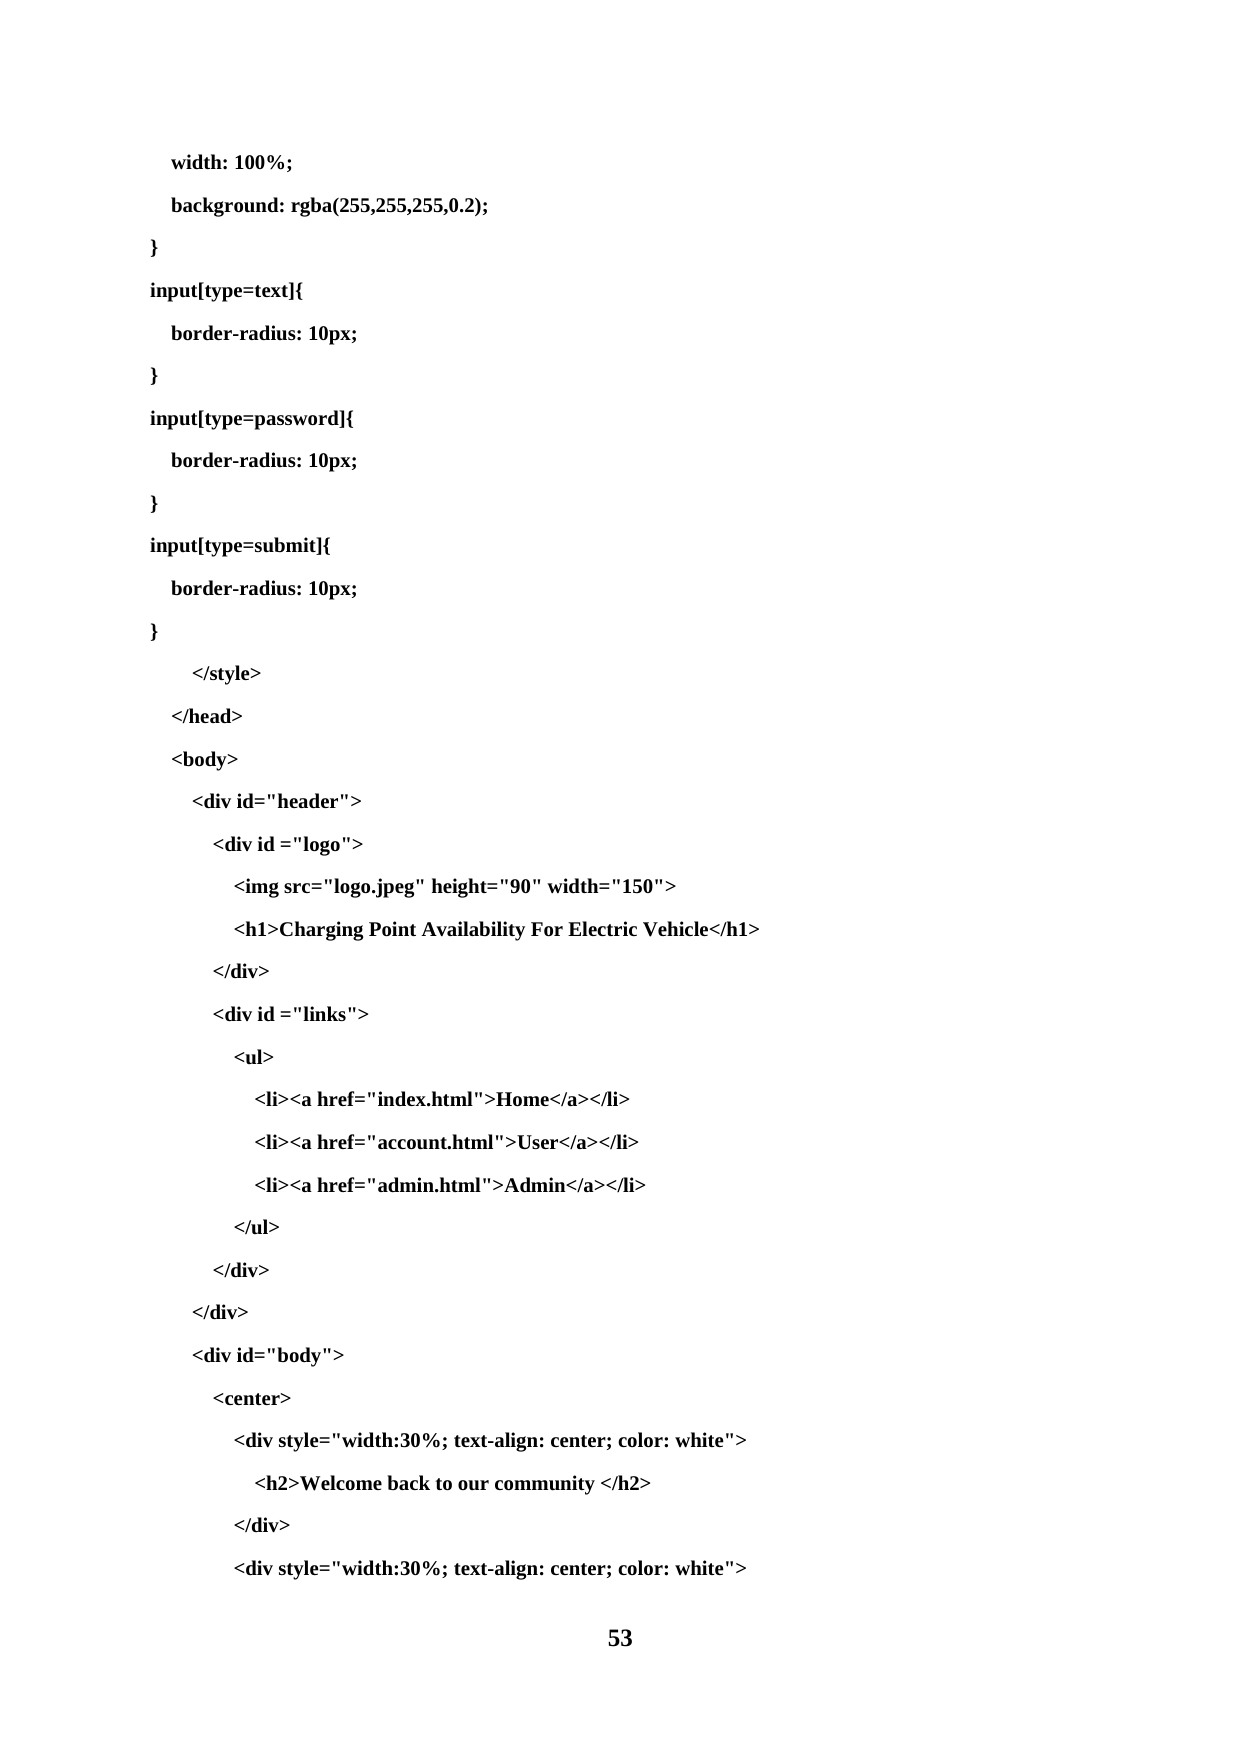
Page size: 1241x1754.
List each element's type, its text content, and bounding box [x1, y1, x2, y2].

text } [150, 619, 1090, 643]
text } [150, 235, 1090, 259]
text border-radius: 10px; [150, 320, 1090, 344]
text </div> [150, 1513, 1090, 1537]
text </style> [150, 661, 1090, 685]
text </ul> [150, 1215, 1090, 1239]
text </div> [150, 959, 1090, 983]
text input[type=submit]{ [150, 533, 1090, 557]
text <div id ="links"> [150, 1002, 1090, 1026]
text <div id="body"> [150, 1343, 1090, 1367]
text <ul> [150, 1045, 1090, 1069]
text <center> [150, 1386, 1090, 1409]
text <li><a href="index.html">Home</a></li> [150, 1087, 1090, 1111]
text border-radius: 10px; [150, 448, 1090, 472]
text </div> [150, 1300, 1090, 1324]
text <div style="width:30%; text-align: center; color: white"> [150, 1428, 1090, 1452]
text <body> [150, 746, 1090, 771]
text <div id="header"> [150, 789, 1090, 813]
text <div style="width:30%; text-align: center; color: white"> [150, 1556, 1090, 1580]
text <img src="logo.jpeg" height="90" width="150"> [150, 874, 1090, 898]
text <li><a href="account.html">User</a></li> [150, 1130, 1090, 1154]
text input[type=password]{ [150, 406, 1090, 430]
text input[type=text]{ [150, 278, 1090, 302]
text </div> [150, 1258, 1090, 1282]
text border-radius: 10px; [150, 576, 1090, 600]
text <h2>Welcome back to our community </h2> [150, 1471, 1090, 1495]
text </head> [150, 704, 1090, 728]
text } [150, 491, 1090, 515]
text <div id ="logo"> [150, 832, 1090, 856]
text background: rgba(255,255,255,0.2); [150, 193, 1090, 217]
text <h1>Charging Point Availability For Electric Vehicle</h1> [150, 917, 1090, 941]
text } [150, 363, 1090, 387]
text <li><a href="admin.html">Admin</a></li> [150, 1172, 1090, 1197]
text width: 100%; [150, 150, 1090, 174]
